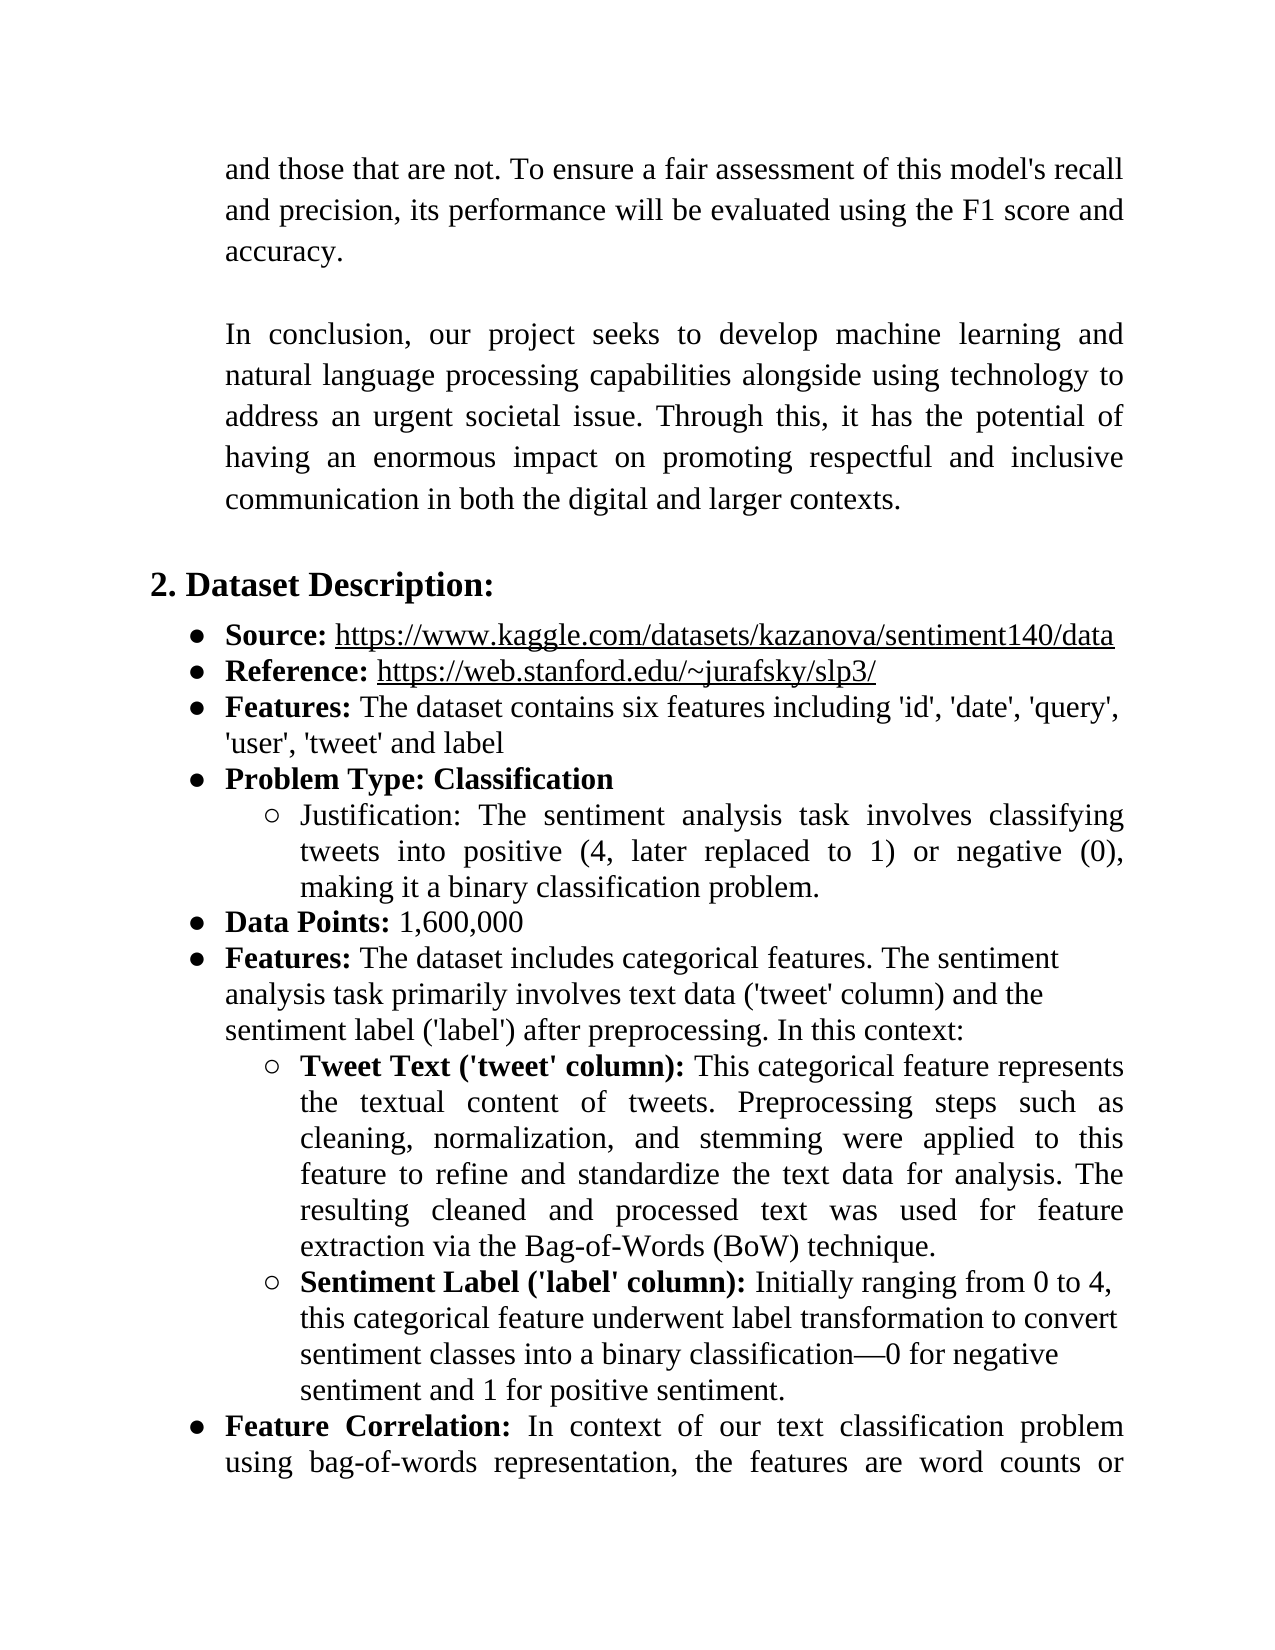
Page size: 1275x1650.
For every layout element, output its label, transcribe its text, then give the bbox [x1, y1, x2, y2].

subtitle 2. Dataset Description: [150, 563, 1125, 604]
list Source: https://www.kaggle.com/datasets/kazanova/sentiment140/data [187, 616, 1125, 652]
list Reference: https://web.stanford.edu/~jurafsky/slp3/ [187, 652, 1125, 688]
list Tweet Text ('tweet' column): This categorical feature represents the textual content of tweets. Preprocessing steps such as cleaning, normalization, and stemming were applied to this feature to refine and standardize the text data for analysis. The resulting cleaned and processed text was used for feature extraction via the Bag-of-Words (BoW) technique. [262, 1047, 1125, 1263]
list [187, 1407, 1125, 1479]
text In conclusion, our project seeks to develop machine learning and natural language processing capabilities alongside using technology to address an urgent societal issue. Through this, it has the potential of having an enormous impact on promoting respectful and inclusive communication in both the digital and larger contexts. [225, 315, 1125, 516]
list Data Points: 1,600,000 [187, 904, 1125, 940]
list Features: The dataset contains six features including 'id', 'date', 'query', 'user', 'tweet' and label [187, 688, 1125, 760]
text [225, 150, 1125, 268]
list Features: The dataset includes categorical features. The sentiment analysis task primarily involves text data ('tweet' column) and the sentiment label ('label') after preprocessing. In this context: [187, 940, 1125, 1047]
list Justification: The sentiment analysis task involves classifying tweets into positive (4, later replaced to 1) or negative (0), making it a binary classification problem. [262, 796, 1125, 904]
list Problem Type: Classification [187, 760, 1125, 796]
list Sentiment Label ('label' column): Initially ranging from 0 to 4, this categorical feature underwent label transformation to convert sentiment classes into a binary classification—0 for negative sentiment and 1 for positive sentiment. [262, 1263, 1125, 1407]
